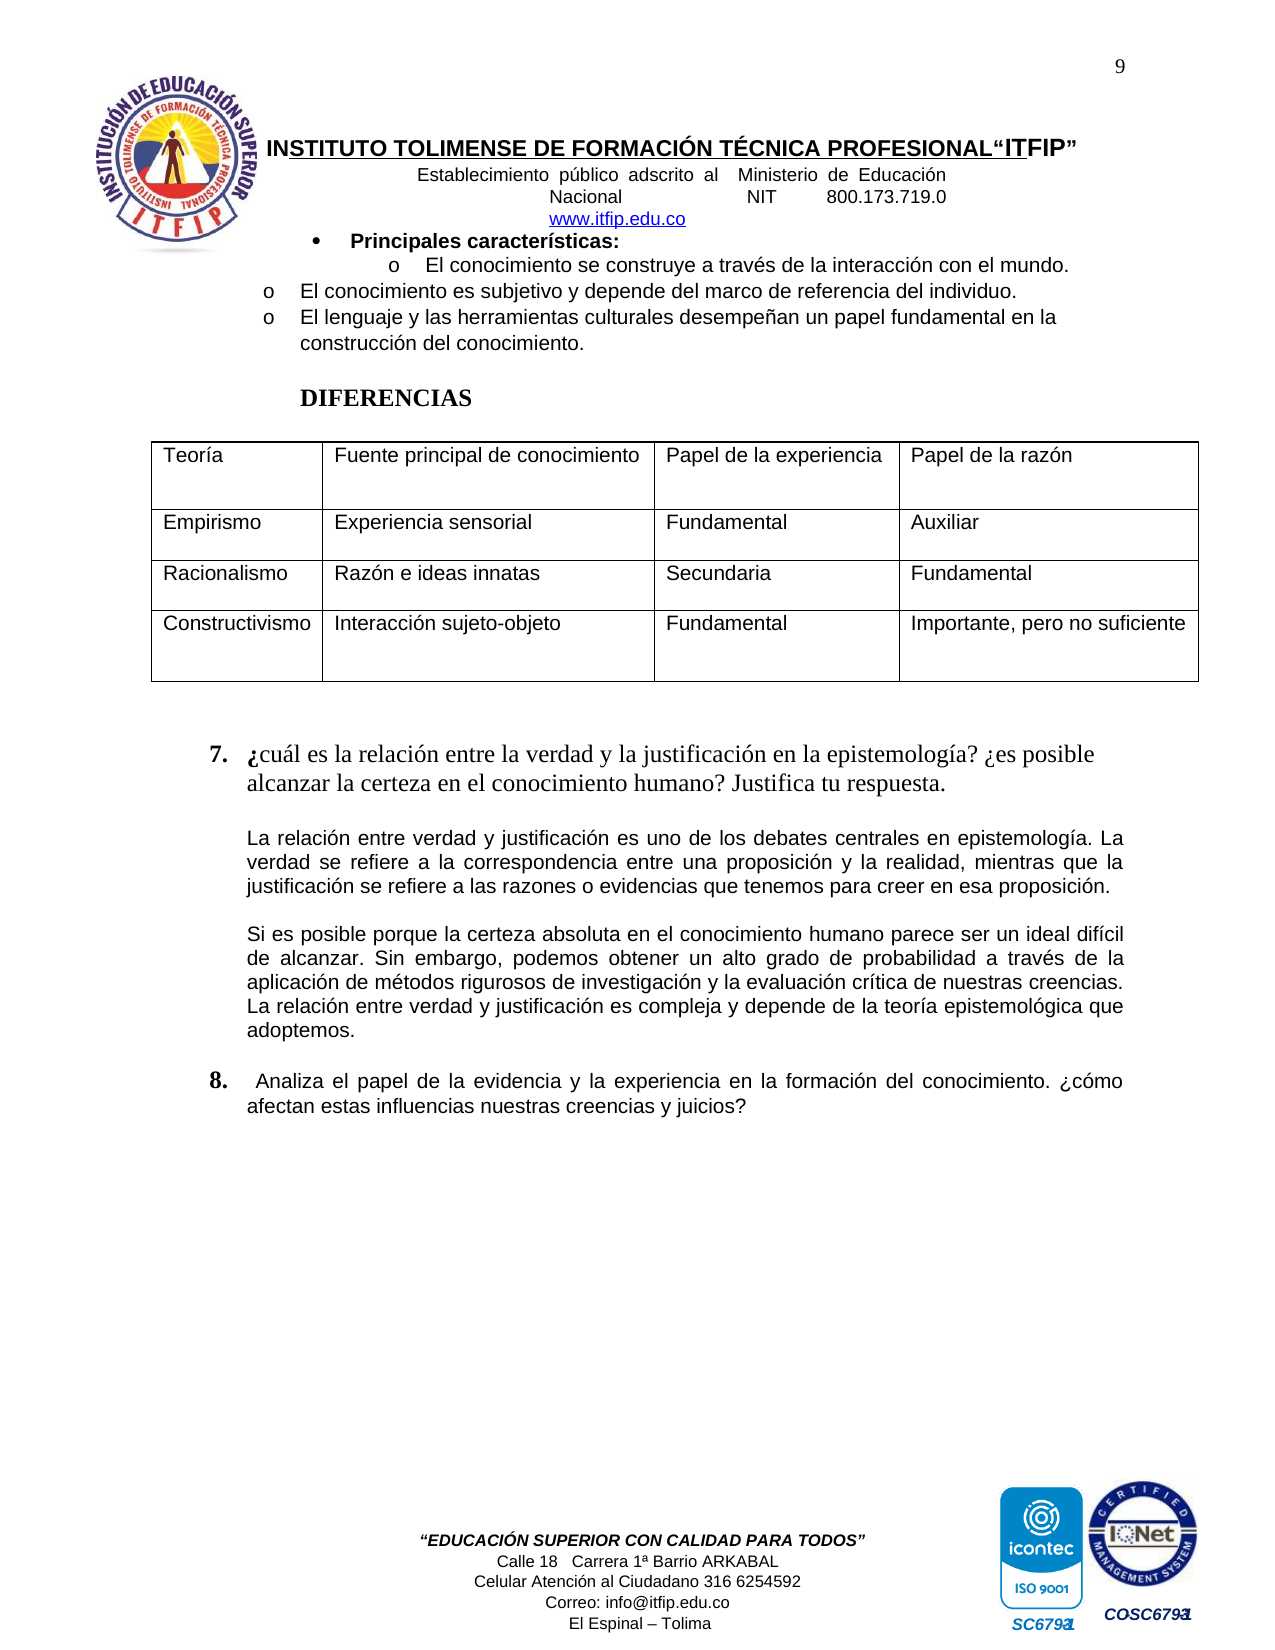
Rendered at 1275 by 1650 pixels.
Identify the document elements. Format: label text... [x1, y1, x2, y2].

list Principales características: [187, 229, 1125, 253]
list El conocimiento es subjetivo y depende del marco de referencia del individuo. [262, 279, 1125, 304]
picture [96, 76, 257, 255]
picture [976, 1483, 1108, 1630]
list Si es posible porque la certeza absoluta en el conocimiento humano parece ser un ideal difícil de alcanzar. Sin embargo, podemos obtener un alto grado de probabilidad a través de la aplicación de métodos rigurosos de investigación y la evaluación crítica de nuestras creencias. La relación entre verdad y justificación es compleja y depende de la teoría epistemológica que adoptemos. [247, 922, 1125, 1041]
table_cell Constructivismo [152, 611, 322, 681]
table_cell Racionalismo [152, 561, 322, 610]
table_header Papel de la razón [900, 443, 1198, 509]
list La relación entre verdad y justificación es uno de los debates centrales en epistemología. La verdad se refiere a la correspondencia entre una proposición y la realidad, mientras que la justificación se refiere a las razones o evidencias que tenemos para creer en esa proposición. [247, 826, 1125, 898]
table_cell Auxiliar [900, 510, 1198, 560]
table_cell Fundamental [655, 611, 899, 681]
table_cell Fundamental [655, 510, 899, 560]
table_cell Importante, pero no suficiente [900, 611, 1198, 681]
table_cell Fundamental [900, 561, 1198, 610]
table_header Papel de la experiencia [655, 443, 899, 509]
list El conocimiento se construye a través de la interacción con el mundo. [262, 253, 1125, 279]
text DIFERENCIAS [300, 383, 1125, 412]
list El lenguaje y las herramientas culturales desempeñan un papel fundamental en la construcción del conocimiento. [262, 304, 1125, 354]
picture [1087, 1479, 1198, 1587]
table_cell Razón e ideas innatas [323, 561, 654, 610]
table_cell Experiencia sensorial [323, 510, 654, 560]
table_cell Empirismo [152, 510, 322, 560]
table_header Teoría [152, 443, 322, 509]
table_cell Secundaria [655, 561, 899, 610]
table_cell Interacción sujeto-objeto [323, 611, 654, 681]
table_header Fuente principal de conocimiento [323, 443, 654, 509]
list Analiza el papel de la evidencia y la experiencia en la formación del conocimiento. ¿cómo afectan estas influencias nuestras creencias y juicios? [209, 1065, 1125, 1118]
list ¿cuál es la relación entre la verdad y la justificación en la epistemología? ¿es posible alcanzar la certeza en el conocimiento humano? Justifica tu respuesta. [209, 739, 1125, 797]
